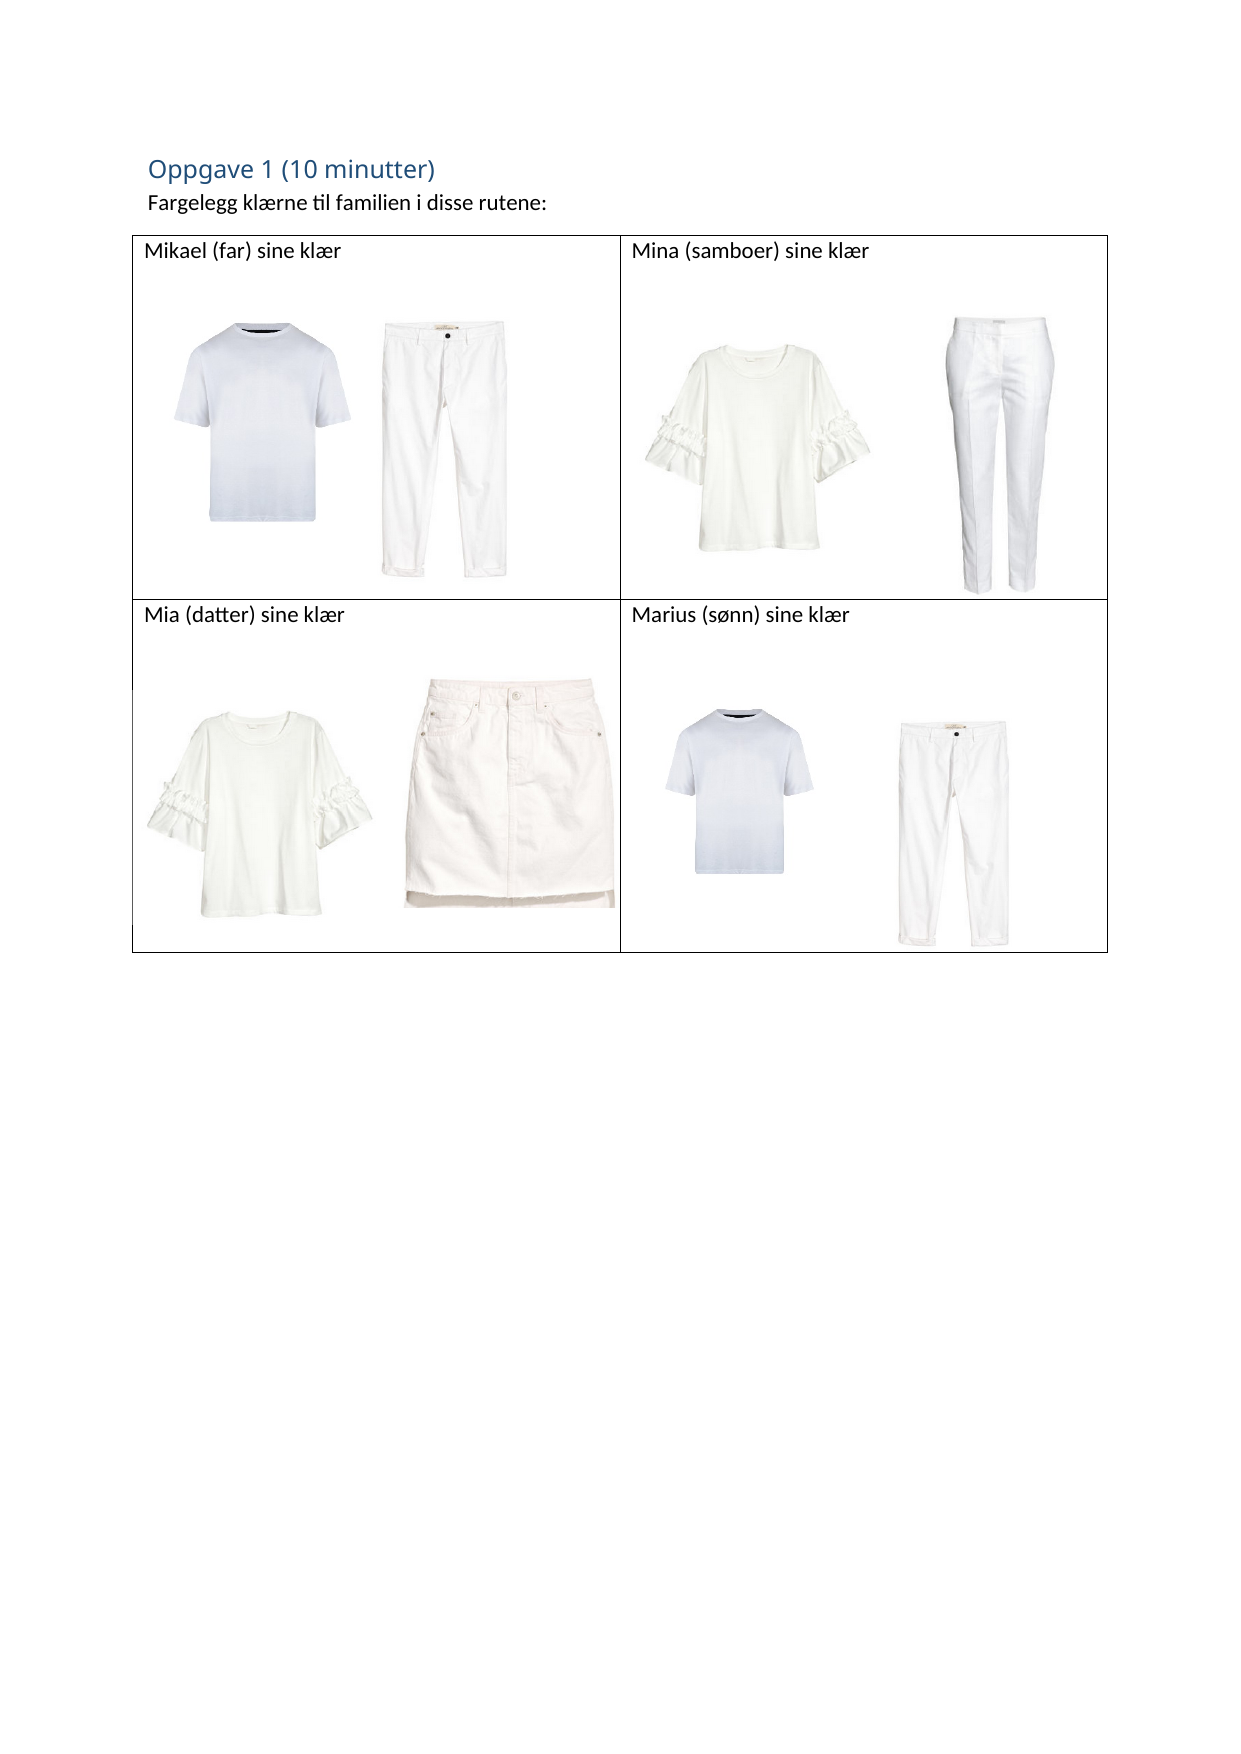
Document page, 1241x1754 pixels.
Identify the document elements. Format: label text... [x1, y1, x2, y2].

table_cell Mia (datter) sine klær [133, 600, 620, 952]
table_cell Marius (sønn) sine klær [621, 600, 1107, 952]
table_header Mikael (far) sine klær [133, 236, 620, 599]
picture [630, 323, 875, 559]
picture [169, 320, 355, 524]
subtitle Oppgave 1 (10 minutter) [148, 152, 1093, 186]
picture [661, 706, 817, 876]
picture [398, 667, 620, 908]
picture [361, 313, 531, 584]
text Fargelegg klærne til familien i disse rutene: [148, 188, 1093, 217]
picture [914, 299, 1084, 599]
table_header Mina (samboer) sine klær [621, 236, 1107, 599]
picture [132, 690, 377, 925]
picture [880, 714, 1029, 952]
